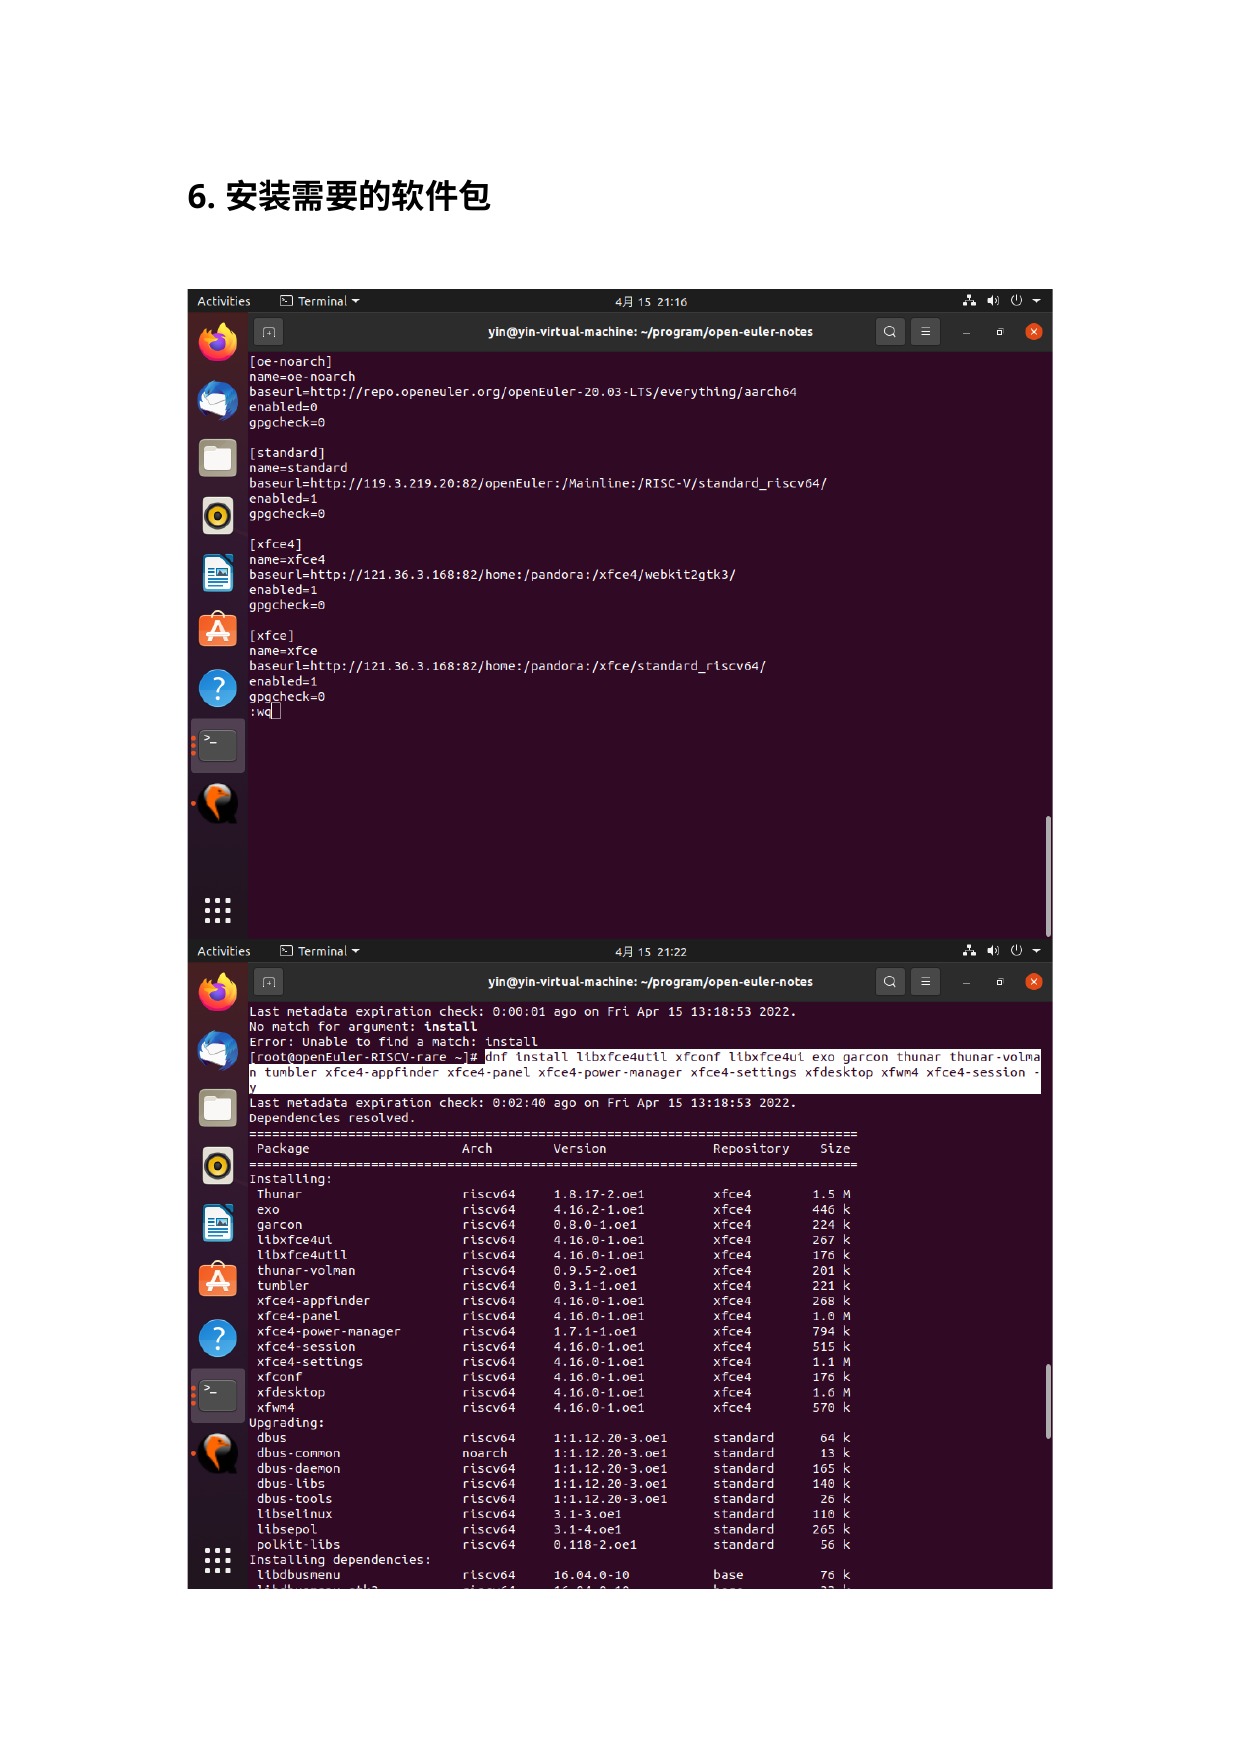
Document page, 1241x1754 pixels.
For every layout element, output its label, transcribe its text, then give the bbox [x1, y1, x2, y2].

picture [187, 289, 1053, 1589]
subtitle 6. 安装需要的软件包 [187, 162, 1053, 227]
